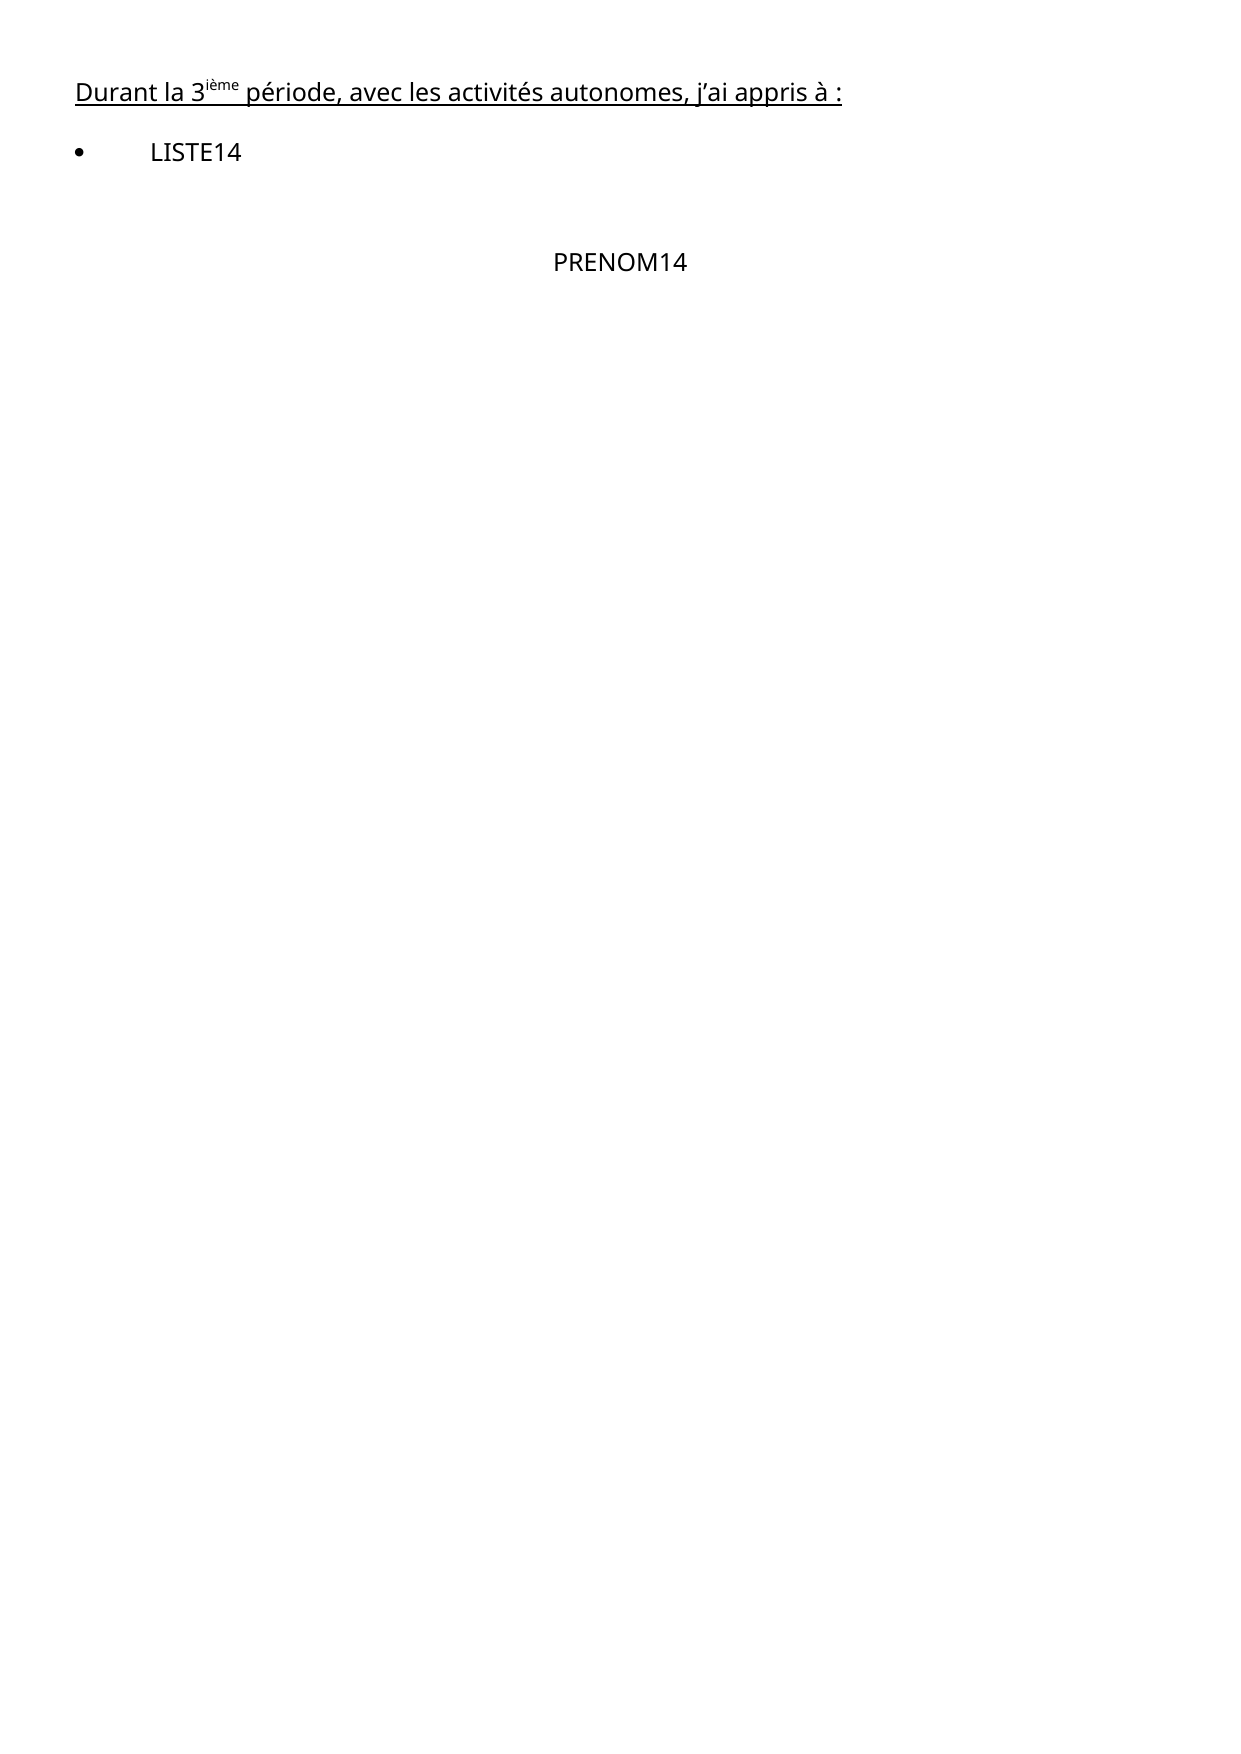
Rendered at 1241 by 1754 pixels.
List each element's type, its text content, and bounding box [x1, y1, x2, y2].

text Durant la 3ième période, avec les activités autonomes, j’ai appris à : [75, 75, 1168, 109]
list LISTE14 [75, 135, 1165, 169]
text PRENOM14 [75, 245, 1165, 279]
